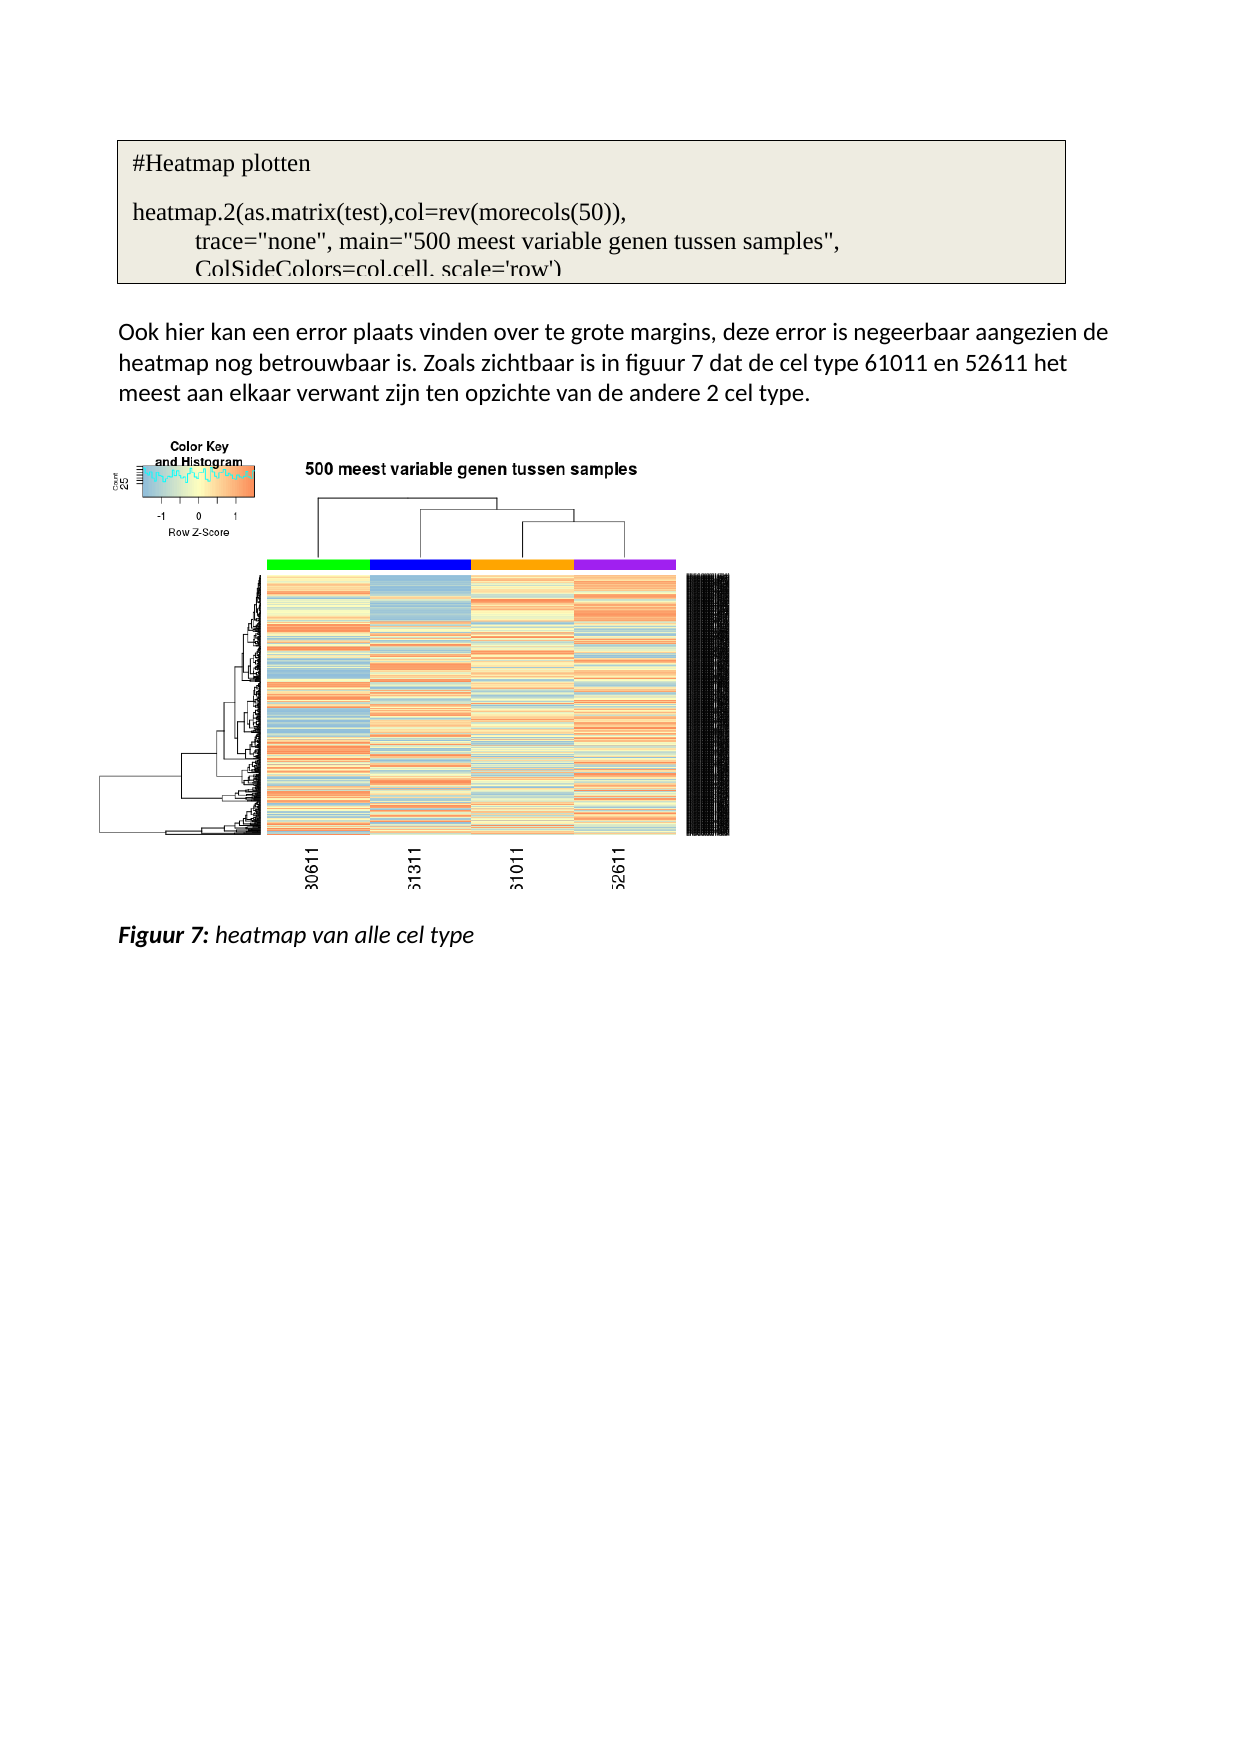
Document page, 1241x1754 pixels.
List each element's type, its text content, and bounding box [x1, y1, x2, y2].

picture [93, 441, 730, 889]
text Ook hier kan een error plaats vinden over te grote margins, deze error is negeerbaar aangezien de heatmap nog betrouwbaar is. Zoals zichtbaar is in figuur 7 dat de cel type 61011 en 52611 het meest aan elkaar verwant zijn ten opzichte van de andere 2 cel type. [118, 316, 1122, 408]
text Figuur 7: heatmap van alle cel type [118, 919, 1122, 950]
